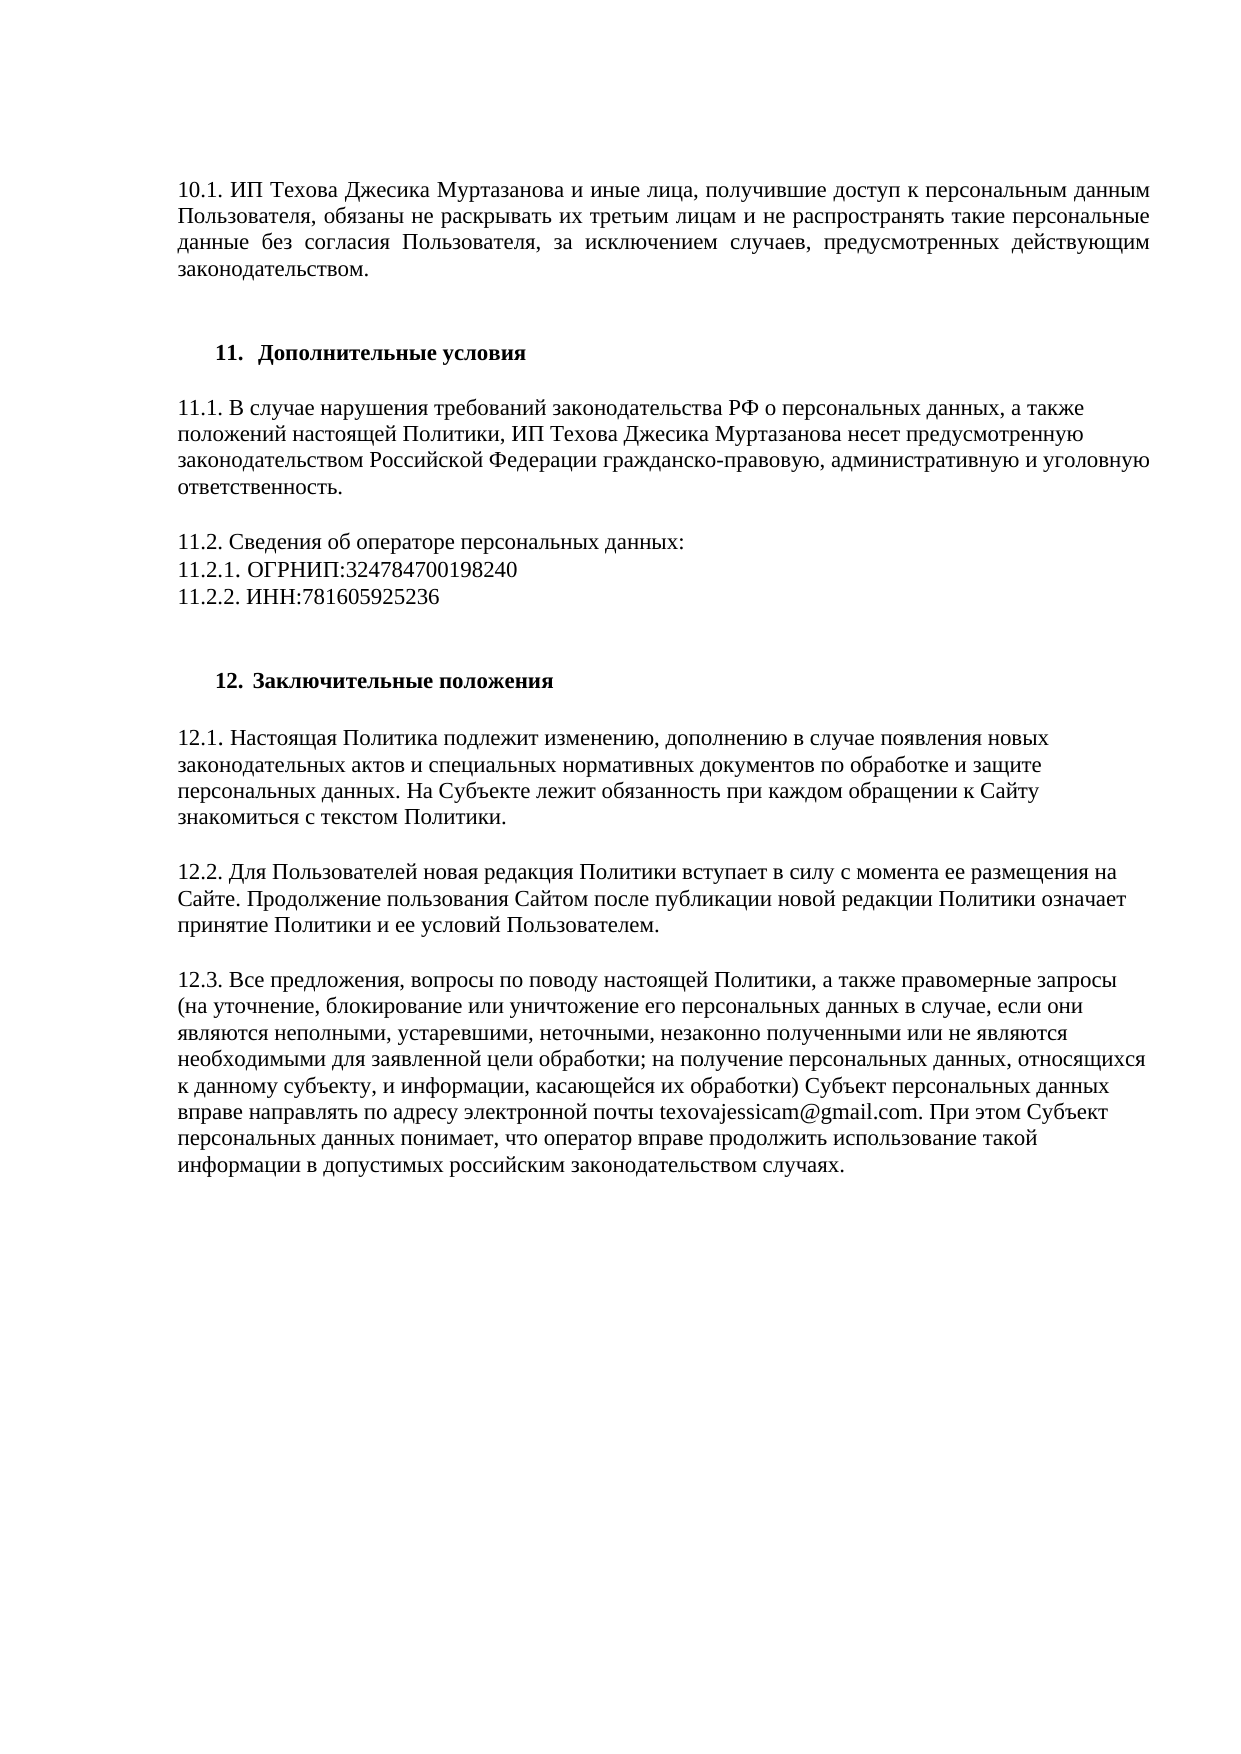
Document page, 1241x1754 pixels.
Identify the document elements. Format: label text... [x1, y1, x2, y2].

text 11.2.1. ОГРНИП:324784700198240 [177, 554, 1152, 583]
text 12.2. Для Пользователей новая редакция Политики вступает в силу с момента ее размещения на Сайте. Продолжение пользования Сайтом после публикации новой редакции Политики означает принятие Политики и ее условий Пользователем. [177, 830, 1152, 937]
text 11.2.2. ИНН:781605925236 [177, 583, 1152, 609]
list Дополнительные условия [215, 338, 1152, 365]
text 11.1. В случае нарушения требований законодательства РФ о персональных данных, а также положений настоящей Политики, ИП Техова Джесика Муртазанова несет предусмотренную законодательством Российской Федерации гражданско-правовую, административную и уголовную ответственность. [177, 365, 1152, 499]
list Заключительные положения [215, 667, 1152, 693]
text 10.1. ИП Техова Джесика Муртазанова и иные лица, получившие доступ к персональным данным Пользователя, обязаны не раскрывать их третьим лицам и не распространять такие персональные данные без согласия Пользователя, за исключением случаев, предусмотренных действующим законодательством. [177, 176, 1152, 281]
text 12.1. Настоящая Политика подлежит изменению, дополнению в случае появления новых законодательных актов и специальных нормативных документов по обработке и защите персональных данных. На Субъекте лежит обязанность при каждом обращении к Сайту знакомиться с текстом Политики. [177, 722, 1152, 830]
text 11.2. Сведения об операторе персональных данных: [177, 499, 1152, 554]
text 12.3. Все предложения, вопросы по поводу настоящей Политики, а также правомерные запросы (на уточнение, блокирование или уничтожение его персональных данных в случае, если они являются неполными, устаревшими, неточными, незаконно полученными или не являются необходимыми для заявленной цели обработки; на получение персональных данных, относящихся к данному субъекту, и информации, касающейся их обработки) Субъект персональных данных вправе направлять по адресу электронной почты texovajessicam@gmail.com. При этом Субъект персональных данных понимает, что оператор вправе продолжить использование такой информации в допустимых российским законодательством случаях. [177, 937, 1152, 1177]
